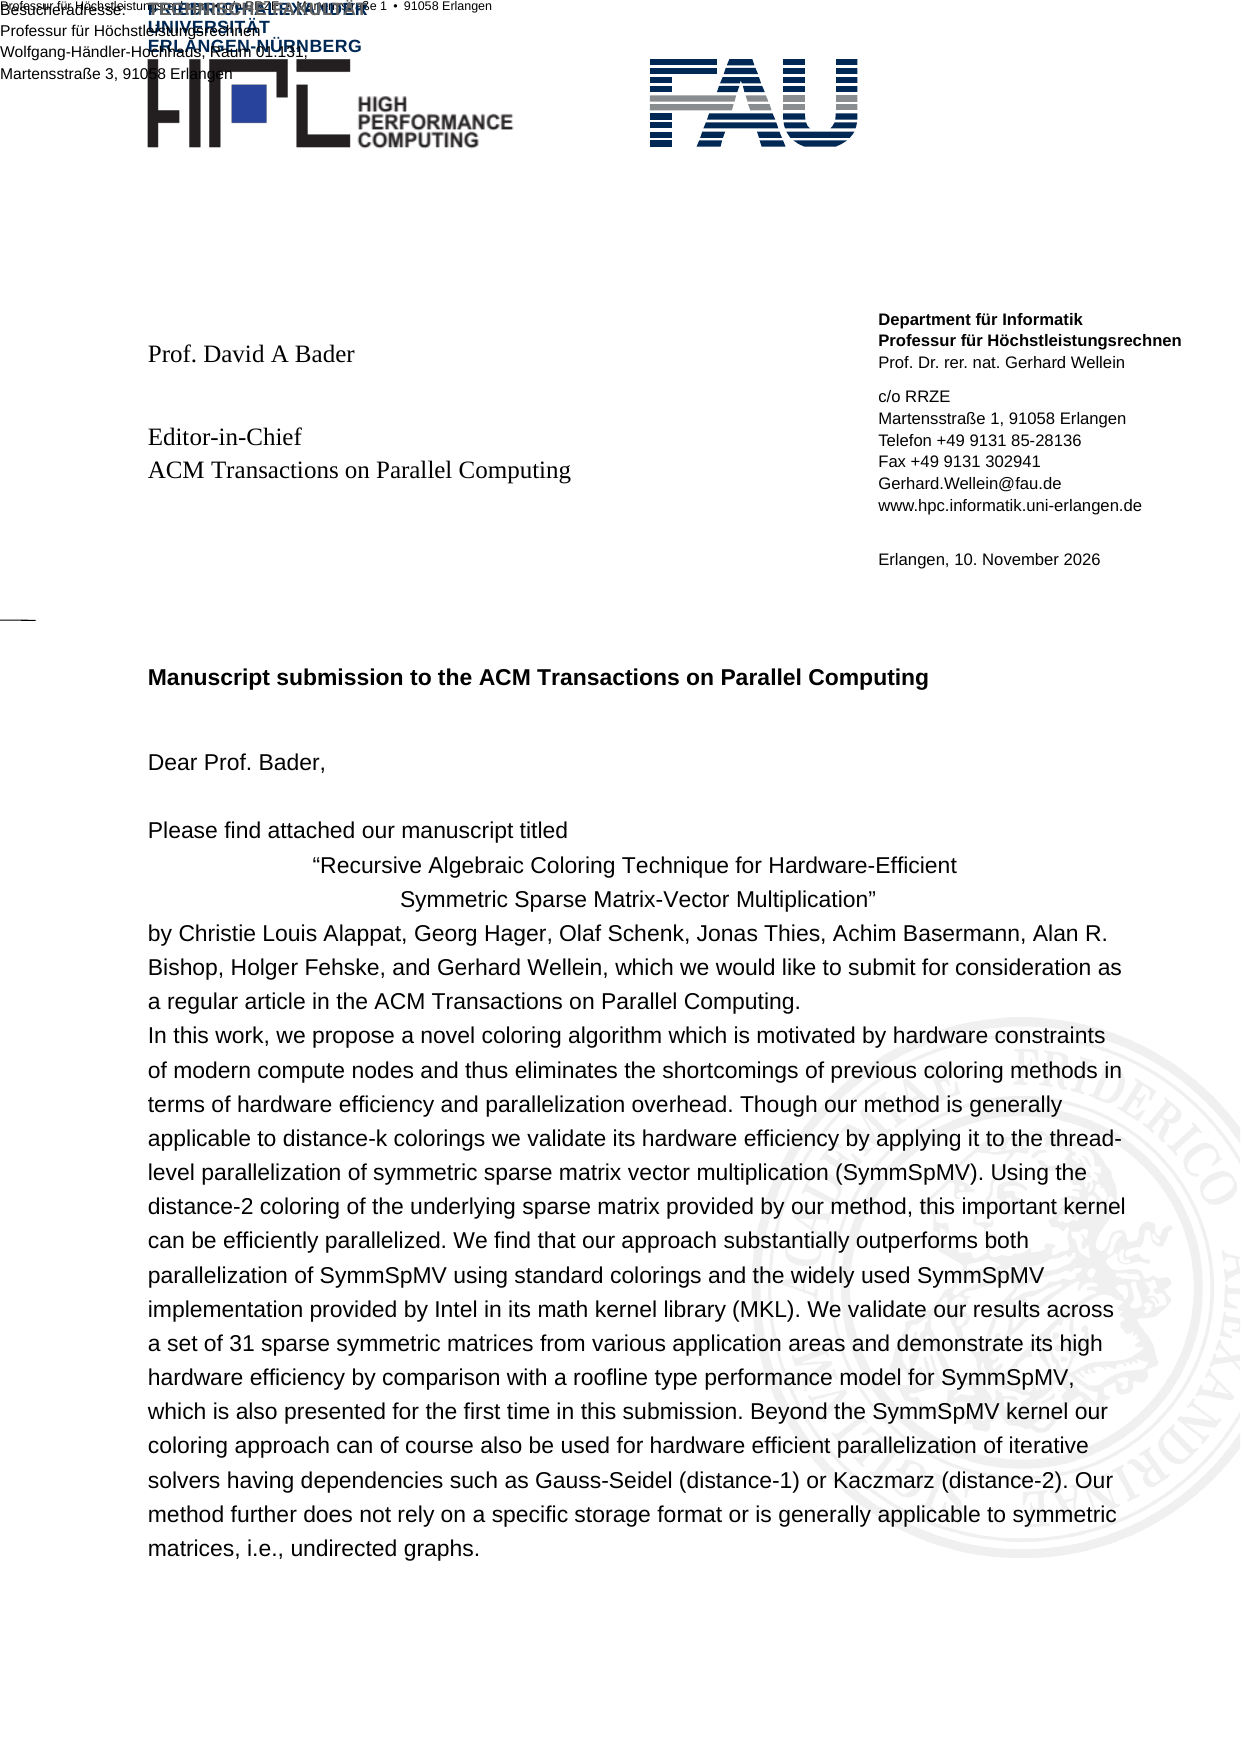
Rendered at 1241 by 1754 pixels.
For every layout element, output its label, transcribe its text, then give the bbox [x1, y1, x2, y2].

text by Christie Louis Alappat, Georg Hager, Olaf Schenk, Jonas Thies, Achim Basermann, Alan R. Bishop, Holger Fehske, and Gerhard Wellein, which we would like to submit for consideration as a regular article in the ACM Transactions on Parallel Computing. [148, 920, 1128, 1015]
text Manuscript submission to the ACM Transactions on Parallel Computing [148, 664, 1128, 690]
text “Recursive Algebraic Coloring Technique for Hardware-Efficient Symmetric Sparse Matrix-Vector Multiplication” [148, 852, 1128, 912]
text Dear Prof. Bader, [148, 749, 1128, 776]
text In this work, we propose a novel coloring algorithm which is motivated by hardware constraints of modern compute nodes and thus eliminates the shortcomings of previous coloring methods in terms of hardware efficiency and parallelization overhead. Though our method is generally applicable to distance-k colorings we validate its hardware efficiency by applying it to the thread-level parallelization of symmetric sparse matrix vector multiplication (SymmSpMV). Using the distance-2 coloring of the underlying sparse matrix provided by our method, this important kernel can be efficiently parallelized. We find that our approach substantially outperforms both parallelization of SymmSpMV using standard colorings and the widely used SymmSpMV implementation provided by Intel in its math kernel library (MKL). We validate our results across a set of 31 sparse symmetric matrices from various application areas and demonstrate its high hardware efficiency by comparison with a roofline type performance model for SymmSpMV, which is also presented for the first time in this submission. Beyond the SymmSpMV kernel our coloring approach can of course also be used for hardware efficient parallelization of iterative solvers having dependencies such as Gauss-Seidel (distance-1) or Kaczmarz (distance-2). Our method further does not rely on a specific storage format or is generally applicable to symmetric matrices, i.e., undirected graphs. [148, 1022, 1128, 1561]
text Please find attached our manuscript titled [148, 817, 1128, 844]
text z0 [644, 339, 1128, 366]
